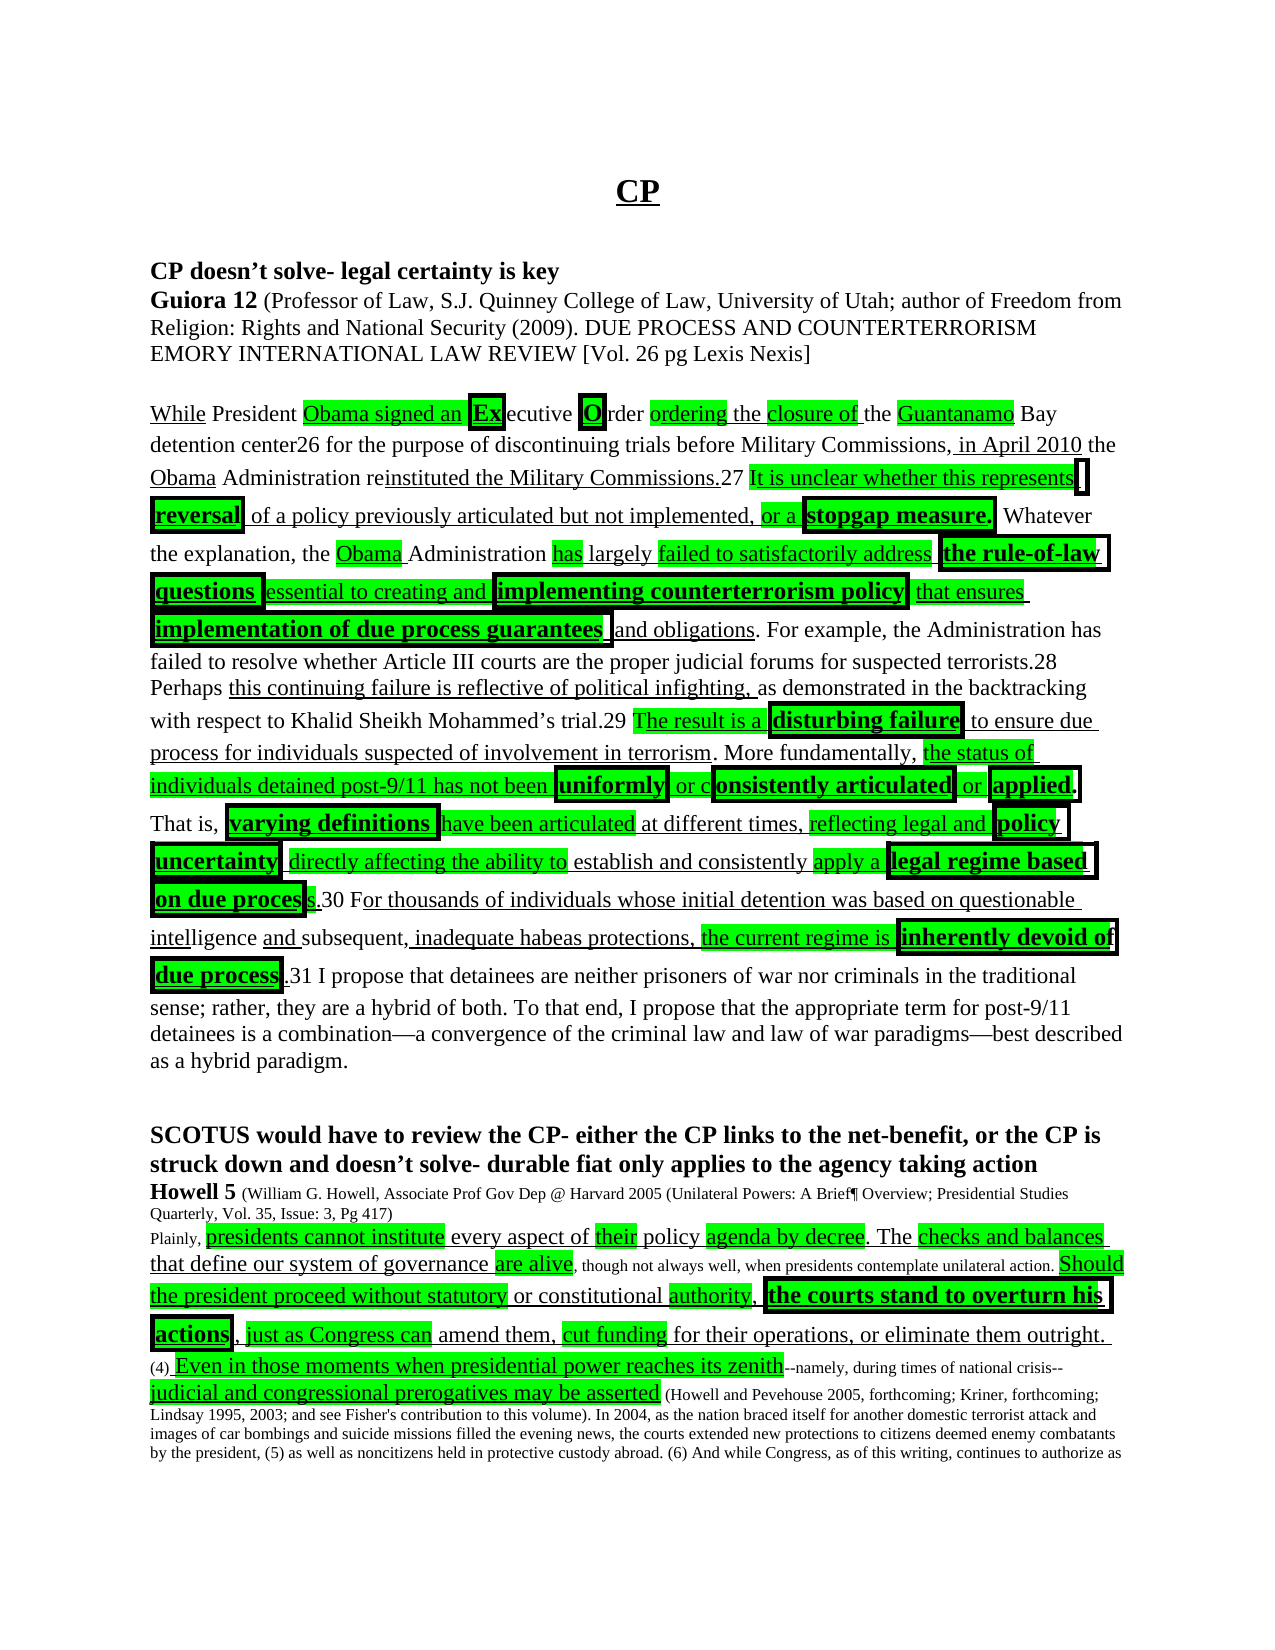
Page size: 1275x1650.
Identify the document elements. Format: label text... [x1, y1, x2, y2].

subtitle SCOTUS would have to review the CP- either the CP links to the net-benefit, or the CP is struck down and doesn’t solve- durable fiat only applies to the agency taking action [150, 1120, 1125, 1178]
text Howell 5 (William G. Howell, Associate Prof Gov Dep @ Harvard 2005 (Unilateral Powers: A Brief¶ Overview; Presidential Studies Quarterly, Vol. 35, Issue: 3, Pg 417) [150, 1178, 1125, 1223]
subtitle CP [150, 171, 1125, 209]
text While President Obama signed an Executive Order ordering the closure of the Guantanamo Bay detention center26 for the purpose of discontinuing trials before Military Commissions, in April 2010 the Obama Administration reinstituted the Military Commissions.27 It is unclear whether this represents reversal of a policy previously articulated but not implemented, or a stopgap measure. Whatever the explanation, the Obama Administration has largely failed to satisfactorily address the rule-of-law questions essential to creating and implementing counterterrorism policy that ensures implementation of due process guarantees and obligations. For example, the Administration has failed to resolve whether Article III courts are the proper judicial forums for suspected terrorists.28 Perhaps this continuing failure is reflective of political infighting, as demonstrated in the backtracking with respect to Khalid Sheikh Mohammed’s trial.29 The result is a disturbing failure to ensure due process for individuals suspected of involvement in terrorism. More fundamentally, the status of individuals detained post-9/11 has not been uniformly or consistently articulated or applied. That is, varying definitions have been articulated at different times, reflecting legal and policy uncertainty directly affecting the ability to establish and consistently apply a legal regime based on due process.30 For thousands of individuals whose initial detention was based on questionable intelligence and subsequent, inadequate habeas protections, the current regime is inherently devoid of due process.31 I propose that detainees are neither prisoners of war nor criminals in the traditional sense; rather, they are a hybrid of both. To that end, I propose that the appropriate term for post-9/11 detainees is a combination—a convergence of the criminal law and law of war paradigms—best described as a hybrid paradigm. [150, 393, 1125, 1073]
subtitle CP doesn’t solve- legal certainty is key [150, 256, 1125, 285]
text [150, 1223, 1125, 1462]
text Guiora 12 (Professor of Law, S.J. Quinney College of Law, University of Utah; author of Freedom from Religion: Rights and National Security (2009). DUE PROCESS AND COUNTERTERRORISM EMORY INTERNATIONAL LAW REVIEW [Vol. 26 pg Lexis Nexis] [150, 285, 1125, 367]
